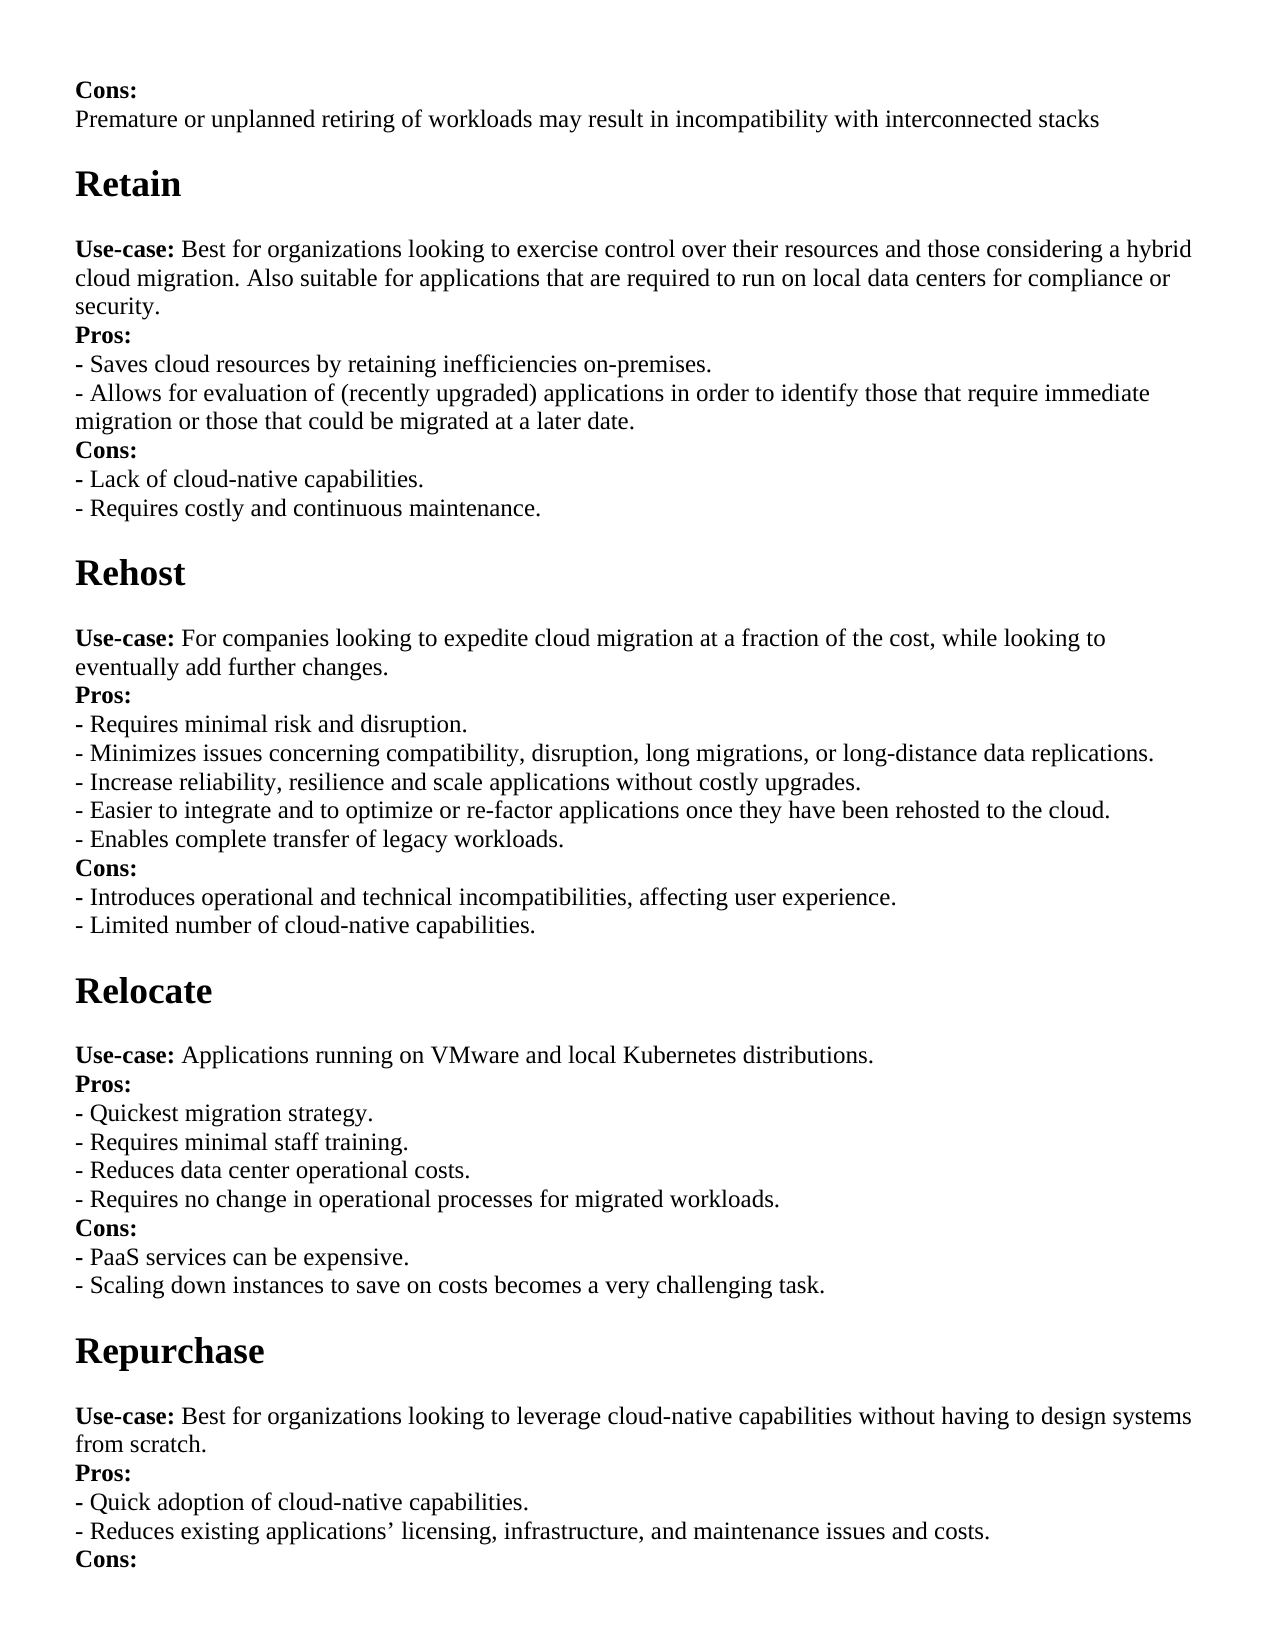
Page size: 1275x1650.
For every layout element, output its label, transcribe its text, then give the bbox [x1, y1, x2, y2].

subtitle Retain [75, 162, 1200, 205]
subtitle Rehost [75, 551, 1200, 594]
text Use-case: Applications running on VMware and local Kubernetes distributions. Pros: - Quickest migration strategy. - Requires minimal staff training. - Reduces data center operational costs. - Requires no change in operational processes for migrated workloads. Cons: - PaaS services can be expensive. - Scaling down instances to save on costs becomes a very challenging task. [75, 1041, 1200, 1299]
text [75, 75, 1200, 132]
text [75, 1401, 1200, 1573]
text Use-case: Best for organizations looking to exercise control over their resources and those considering a hybrid cloud migration. Also suitable for applications that are required to run on local data centers for compliance or security. Pros: - Saves cloud resources by retaining inefficiencies on-premises. - Allows for evaluation of (recently upgraded) applications in order to identify those that require immediate migration or those that could be migrated at a later date. Cons: - Lack of cloud-native capabilities. - Requires costly and continuous maintenance. [75, 234, 1200, 521]
text Use-case: For companies looking to expedite cloud migration at a fraction of the cost, while looking to eventually add further changes. Pros: - Requires minimal risk and disruption. - Minimizes issues concerning compatibility, disruption, long migrations, or long-distance data replications. - Increase reliability, resilience and scale applications without costly upgrades. - Easier to integrate and to optimize or re-factor applications once they have been rehosted to the cloud. - Enables complete transfer of legacy workloads. Cons: - Introduces operational and technical incompatibilities, affecting user experience. - Limited number of cloud-native capabilities. [75, 623, 1200, 939]
subtitle Relocate [75, 968, 1200, 1011]
subtitle Repurchase [75, 1328, 1200, 1372]
